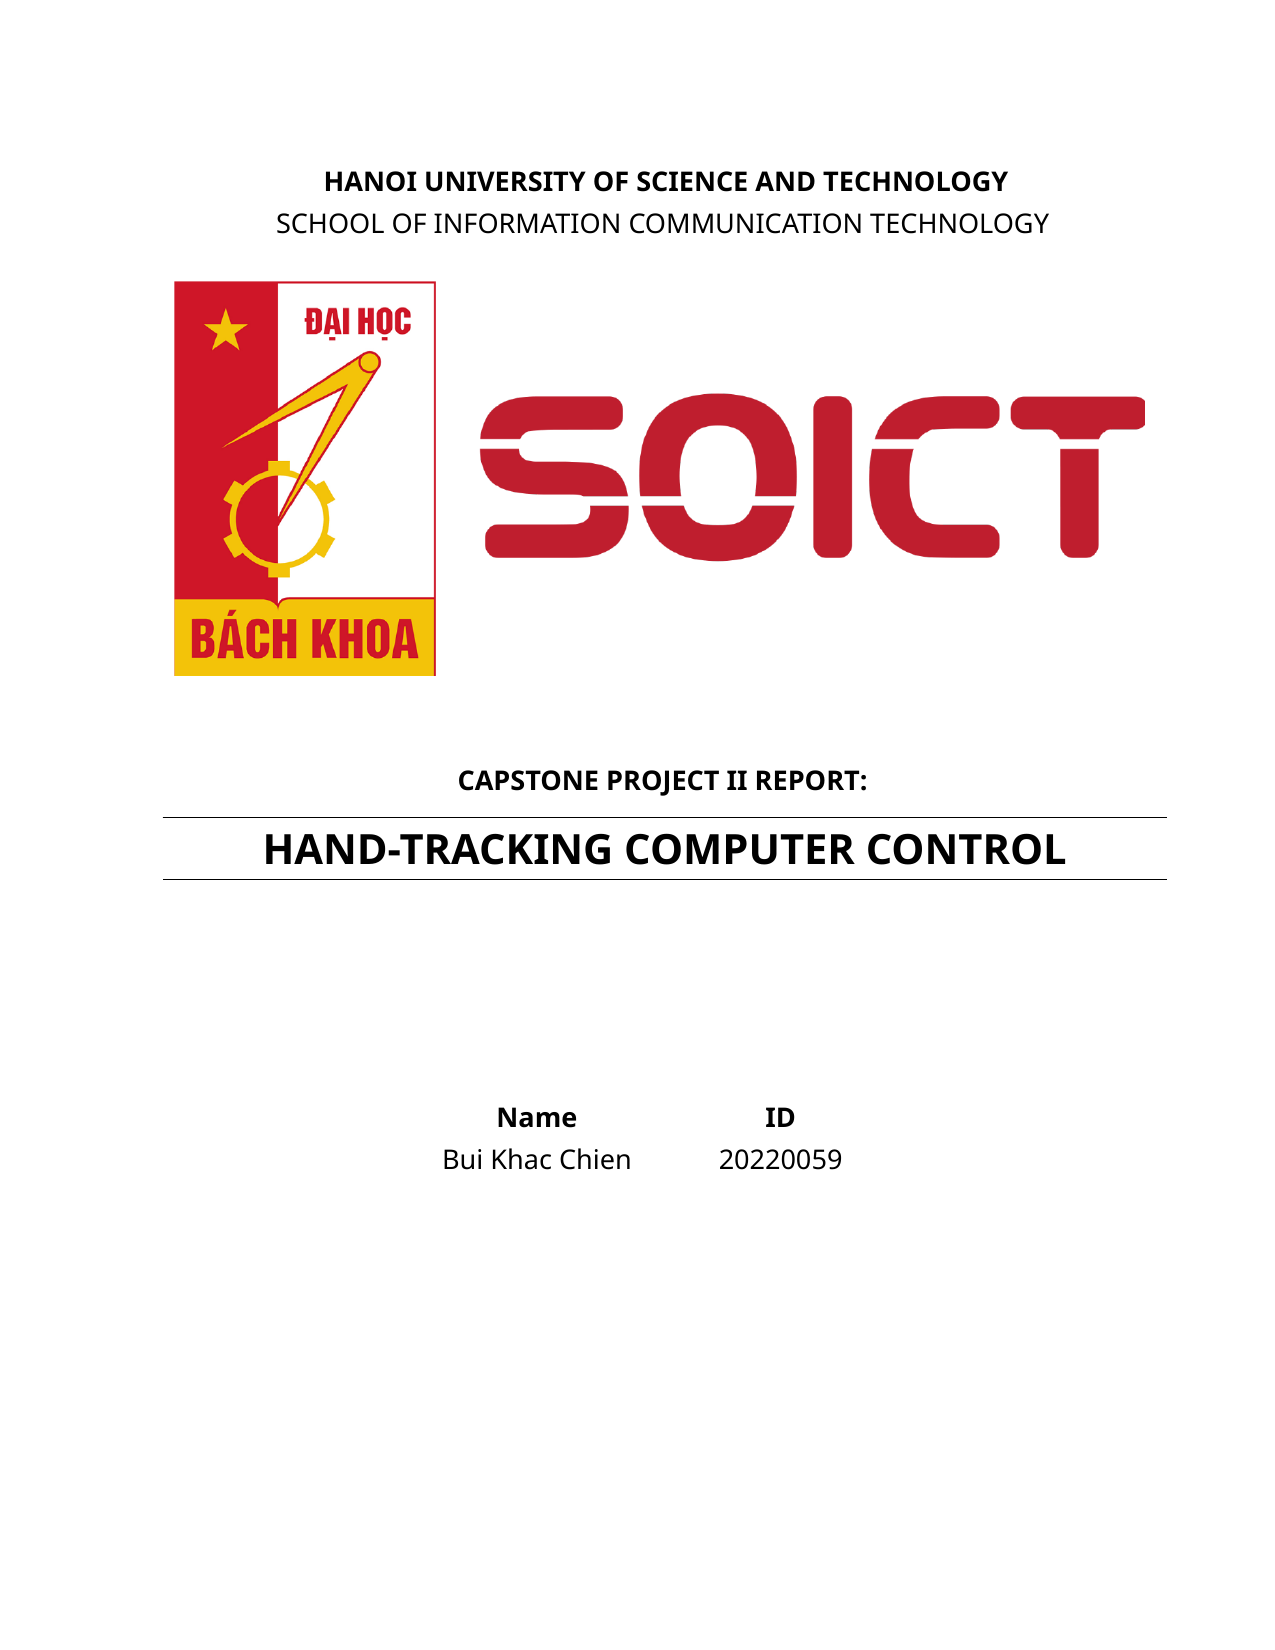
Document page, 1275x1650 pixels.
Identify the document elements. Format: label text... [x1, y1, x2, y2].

picture [172, 281, 1145, 675]
table_header Name [402, 1099, 672, 1140]
table_header ID [672, 1099, 886, 1140]
table_cell Bui Khac Chien [402, 1140, 672, 1182]
title HAND-TRACKING COMPUTER CONTROL [162, 818, 1167, 880]
text SCHOOL OF INFORMATION COMMUNICATION TECHNOLOGY [162, 205, 1125, 242]
text CAPSTONE PROJECT II REPORT: [162, 762, 1125, 798]
text HANOI UNIVERSITY OF SCIENCE AND TECHNOLOGY [162, 162, 1125, 199]
table_cell 20220059 [672, 1140, 886, 1182]
